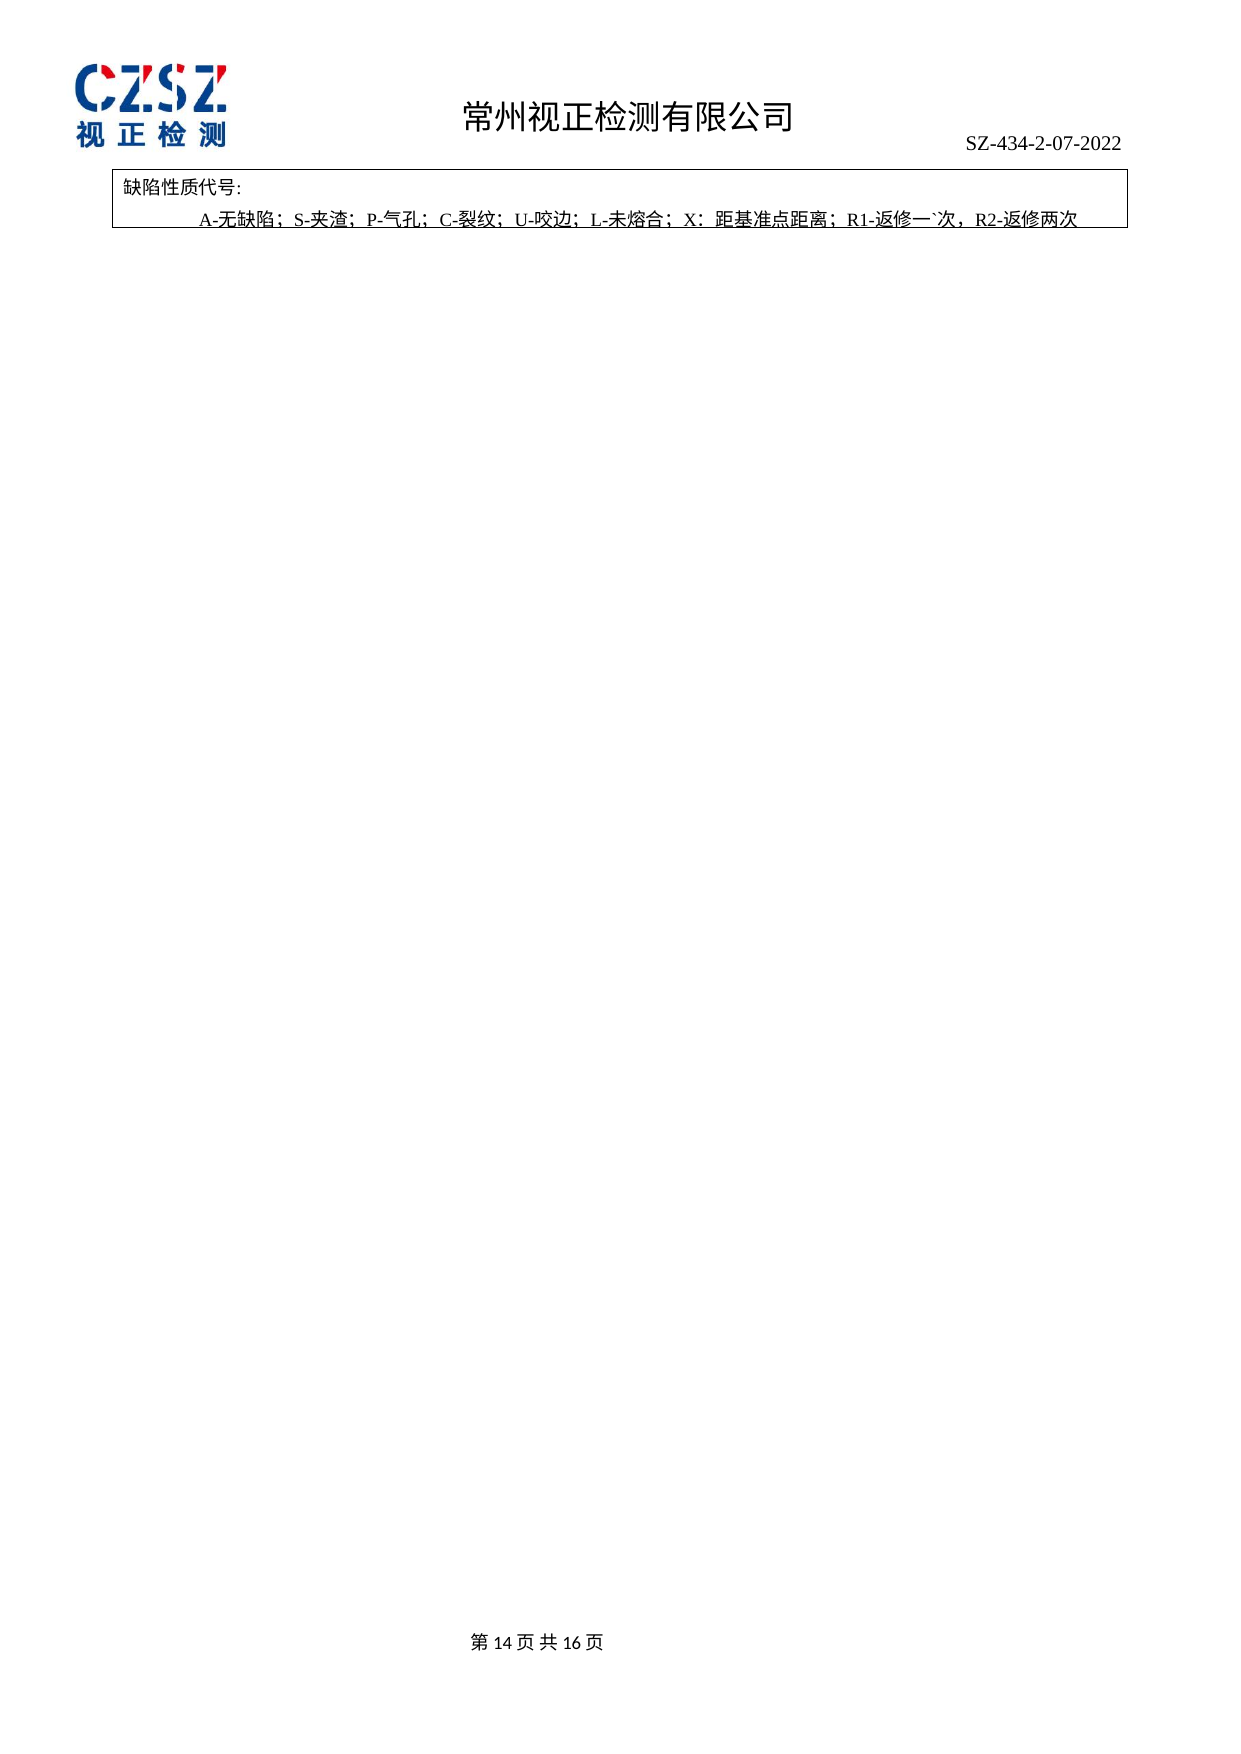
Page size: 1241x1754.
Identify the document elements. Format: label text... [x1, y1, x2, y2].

table_cell 缺陷性质代号: A-无缺陷；S-夹渣；P-气孔；C-裂纹；U-咬边；L-未熔合；X：距基准点距离；R1-返修一`次，R2-返修两次 [113, 170, 1127, 227]
picture [66, 51, 234, 153]
